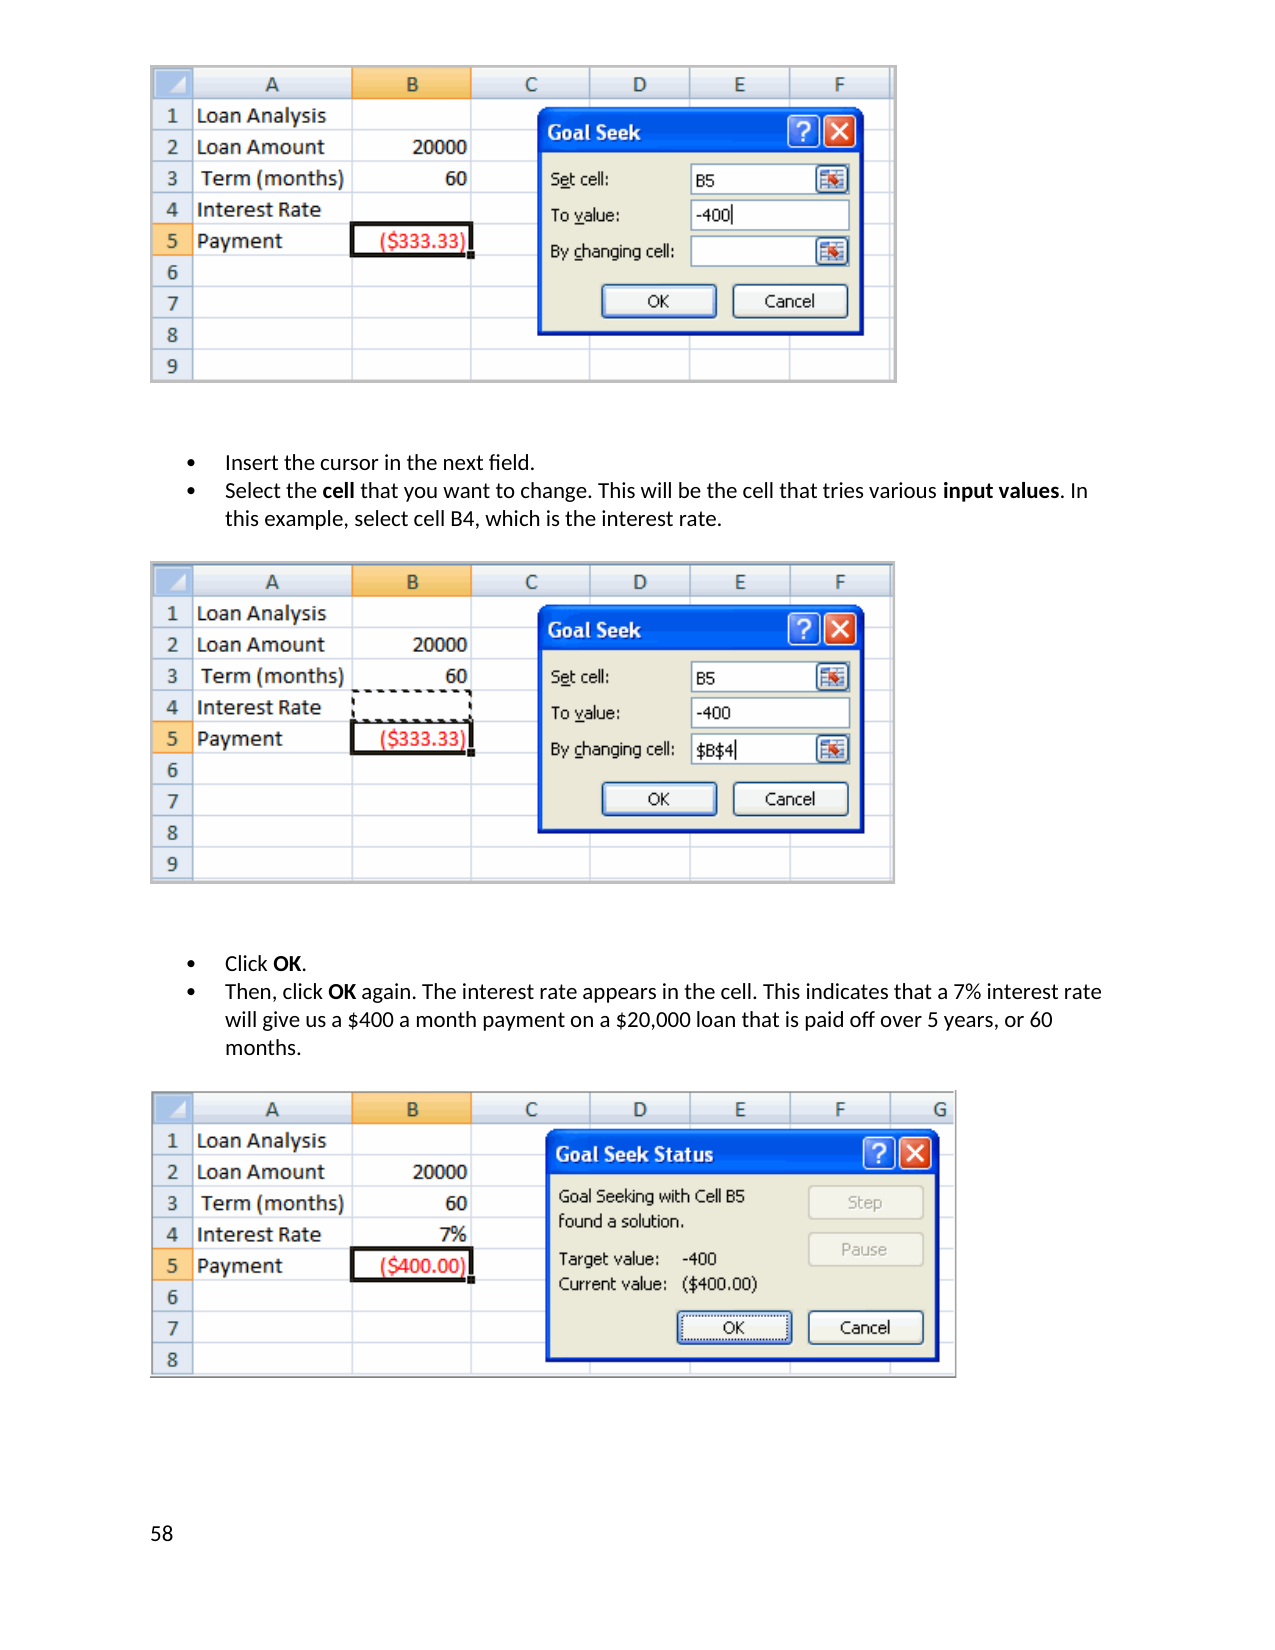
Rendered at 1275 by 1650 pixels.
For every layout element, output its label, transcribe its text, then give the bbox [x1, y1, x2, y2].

list Click OK. [187, 949, 1125, 977]
list Then, click OK again. The interest rate appears in the cell. This indicates that a 7% interest rate will give us a $400 a month payment on a $20,000 loan that is paid off over 5 years, or 60 months. [187, 977, 1125, 1061]
list Insert the cursor in the next field. [187, 448, 1125, 476]
picture [150, 65, 897, 383]
picture [150, 561, 896, 884]
picture [150, 1090, 957, 1378]
list Select the cell that you want to change. This will be the cell that tries various input values. In this example, select cell B4, which is the interest rate. [187, 476, 1125, 532]
